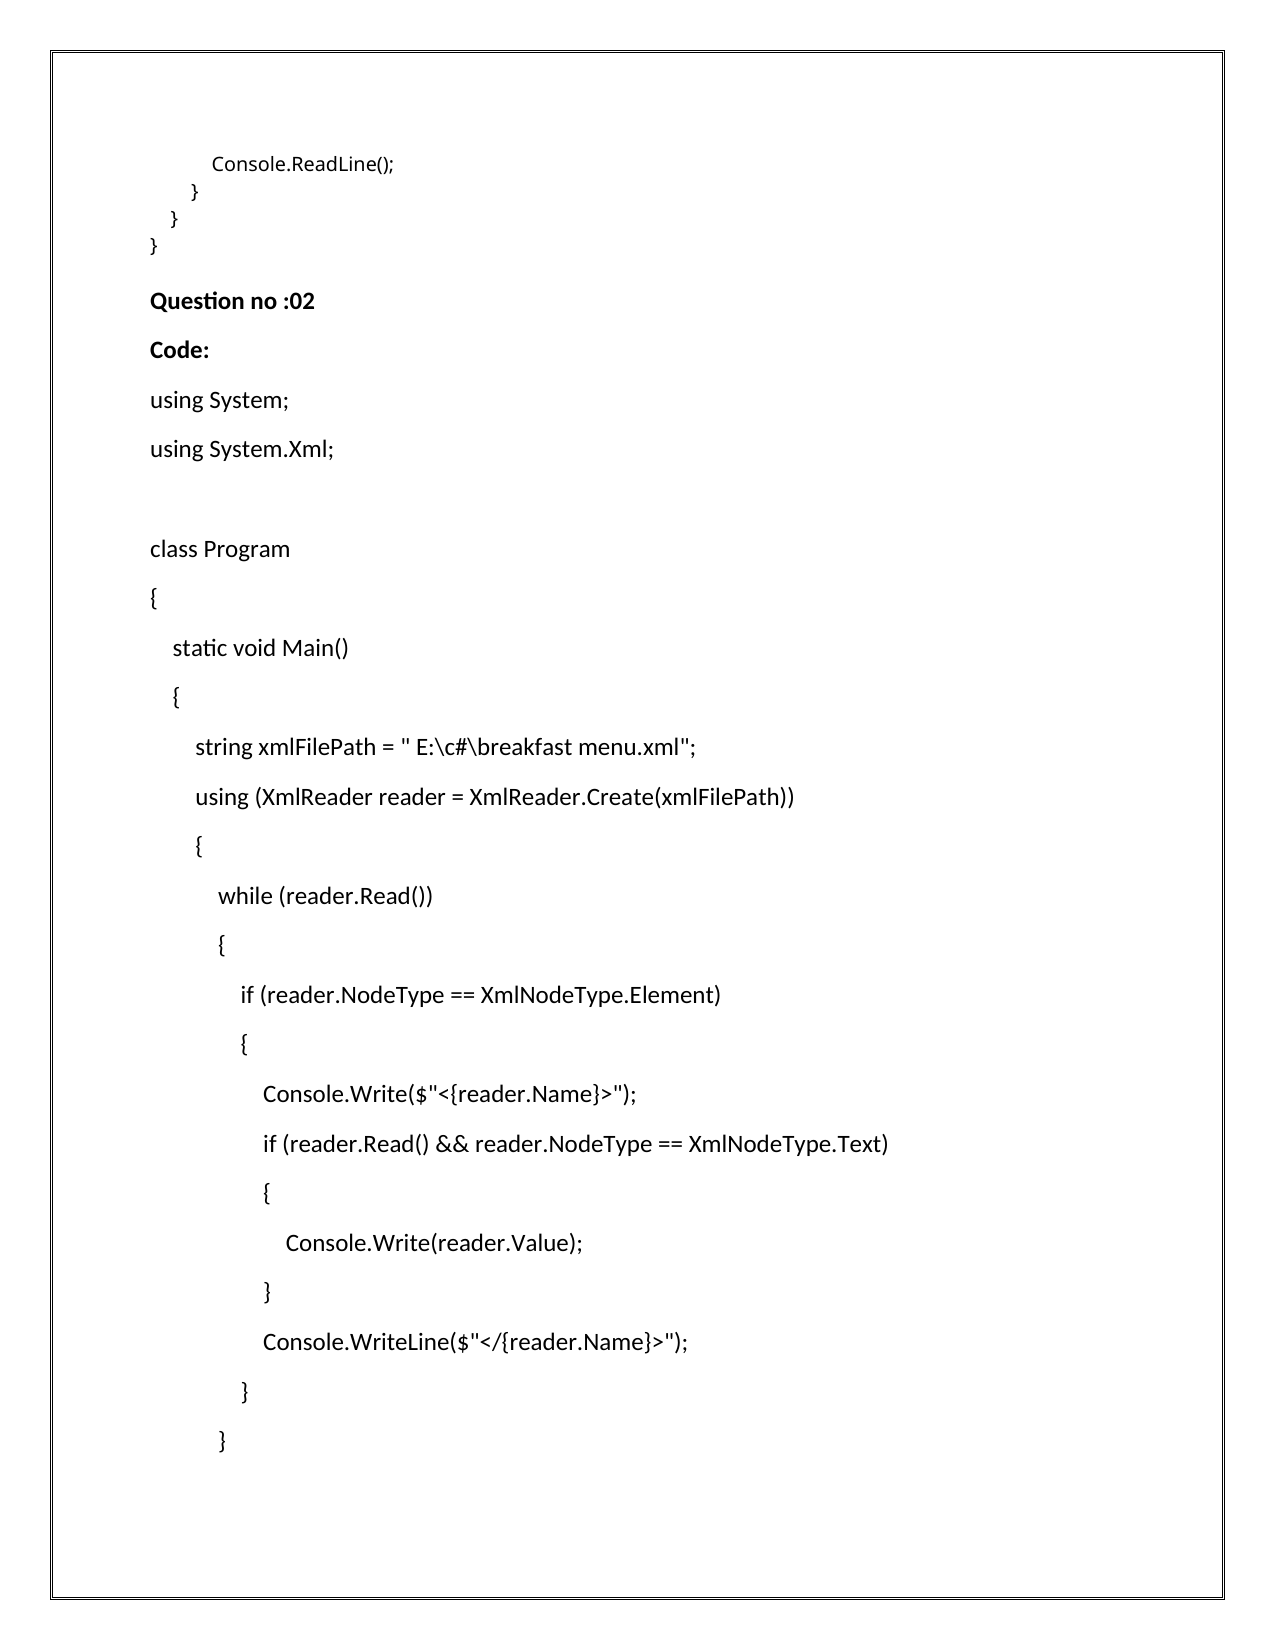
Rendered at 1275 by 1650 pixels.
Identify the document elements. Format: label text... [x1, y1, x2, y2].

text if (reader.Read() && reader.NodeType == XmlNodeType.Text) [150, 1128, 1125, 1158]
text { [150, 1177, 1125, 1208]
text static void Main() [150, 632, 1125, 662]
text Question no :02 [150, 285, 1125, 315]
text { [150, 682, 1125, 712]
text } [150, 177, 1125, 204]
text } [150, 231, 1125, 258]
text } [150, 204, 1125, 231]
text class Program [150, 533, 1125, 563]
text using System; [150, 384, 1125, 414]
text while (reader.Read()) [150, 880, 1125, 910]
text } [150, 1425, 1125, 1456]
text if (reader.NodeType == XmlNodeType.Element) [150, 979, 1125, 1009]
text Console.ReadLine(); [150, 150, 1125, 177]
text Console.WriteLine($"</{reader.Name}>"); [150, 1326, 1125, 1357]
text Console.Write(reader.Value); [150, 1227, 1125, 1257]
text string xmlFilePath = " E:\c#\breakfast menu.xml"; [150, 731, 1125, 762]
text { [150, 582, 1125, 613]
text } [150, 1376, 1125, 1406]
text using (XmlReader reader = XmlReader.Create(xmlFilePath)) [150, 781, 1125, 811]
text { [150, 830, 1125, 861]
text { [150, 1029, 1125, 1059]
text Code: [150, 334, 1125, 365]
text using System.Xml; [150, 434, 1125, 464]
text } [150, 1277, 1125, 1307]
text Console.Write($"<{reader.Name}>"); [150, 1078, 1125, 1109]
text { [150, 929, 1125, 960]
